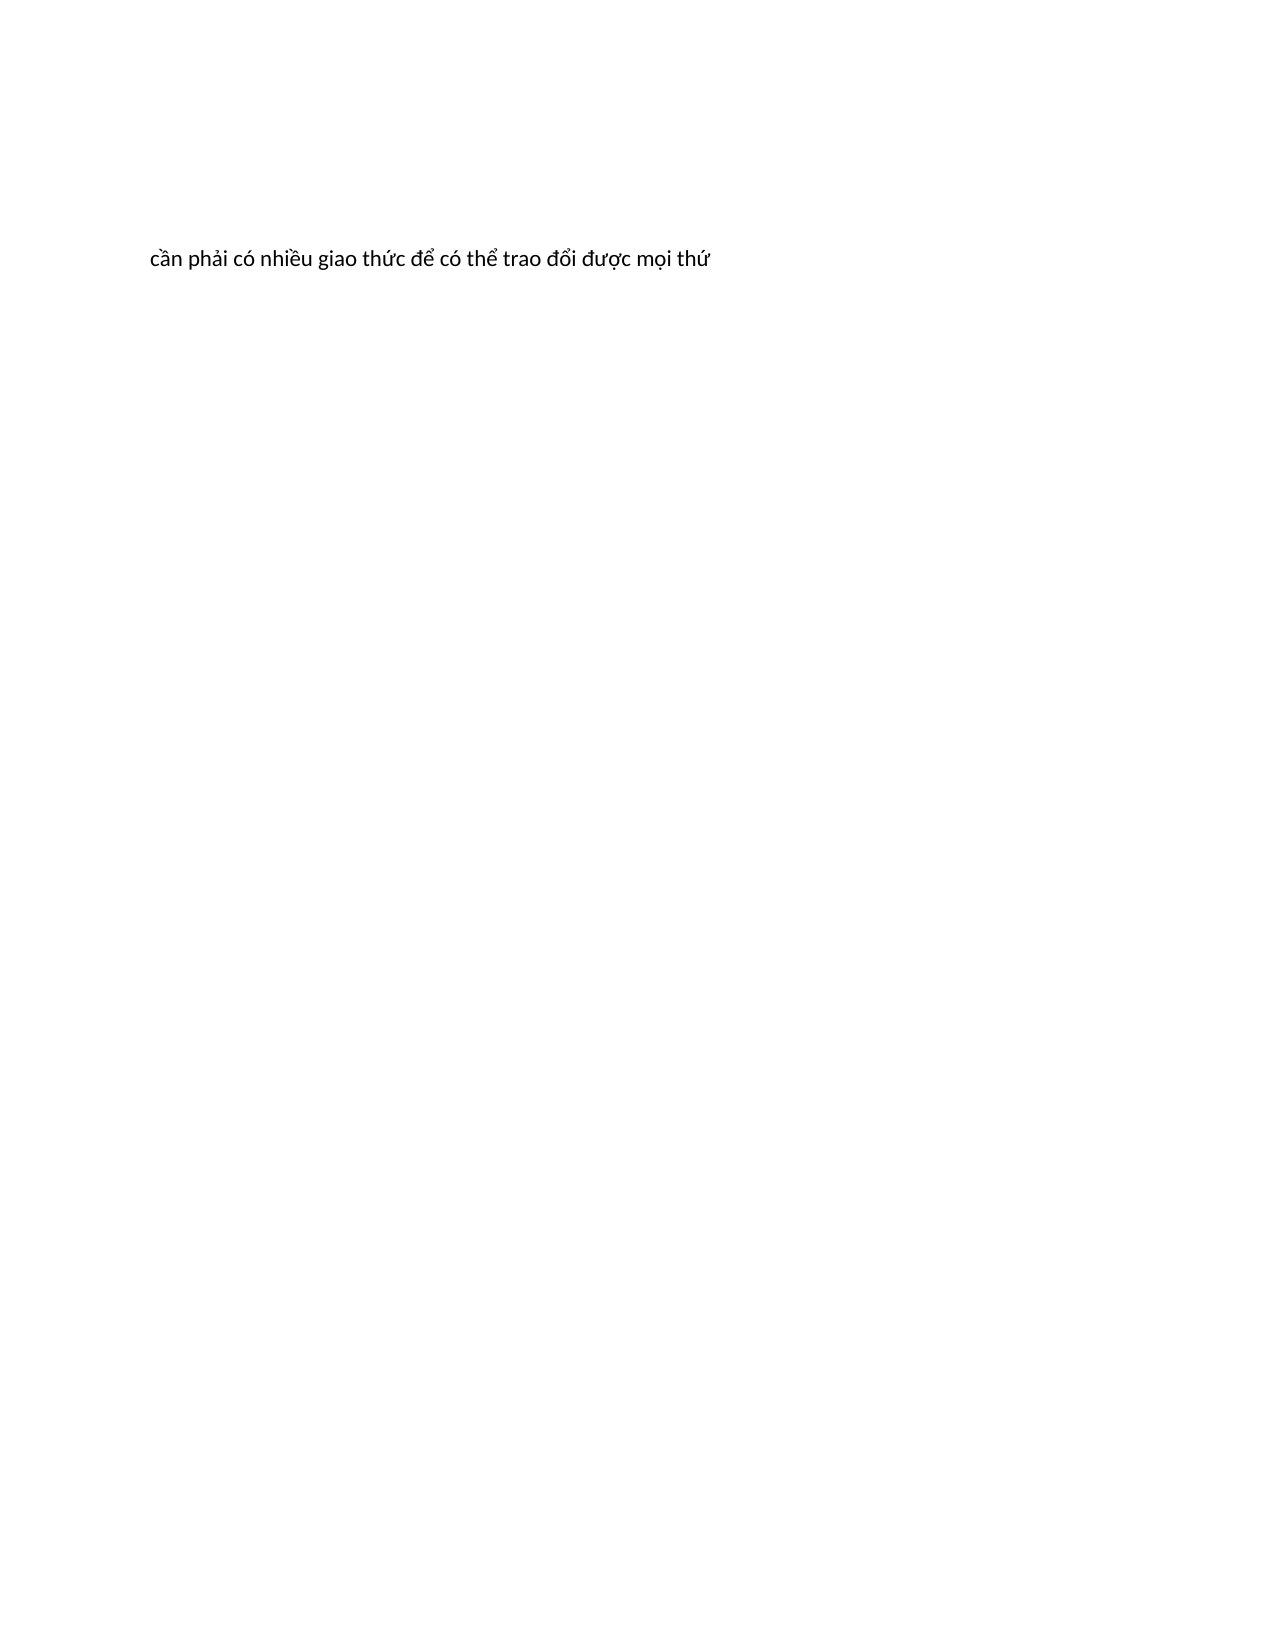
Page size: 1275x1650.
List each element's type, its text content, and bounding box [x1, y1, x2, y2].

text cần phải có nhiều giao thức để có thể trao đổi được mọi thứ [150, 244, 1125, 272]
